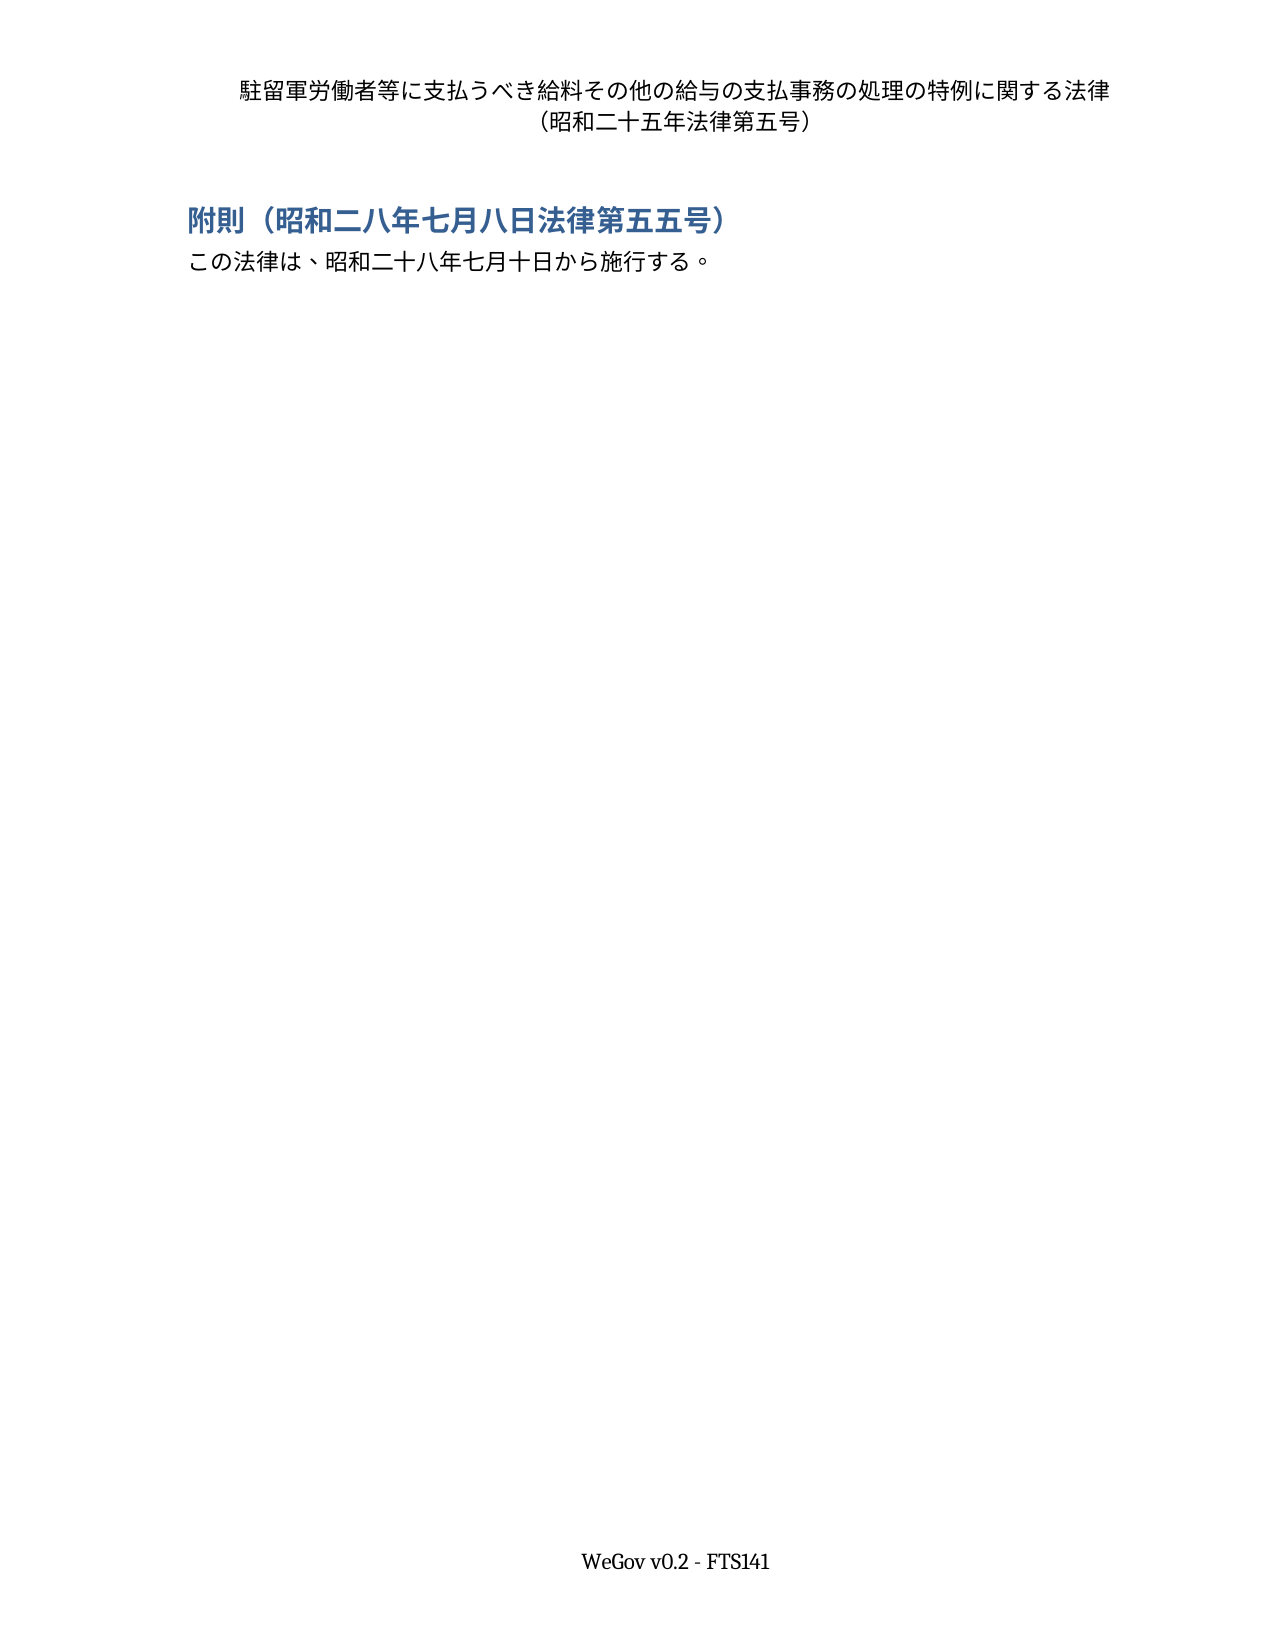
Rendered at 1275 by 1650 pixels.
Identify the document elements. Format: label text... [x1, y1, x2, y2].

text この法律は、昭和二十八年七月十日から施行する。 [187, 246, 1087, 277]
subtitle 附則（昭和二八年七月八日法律第五五号） [187, 200, 1087, 240]
